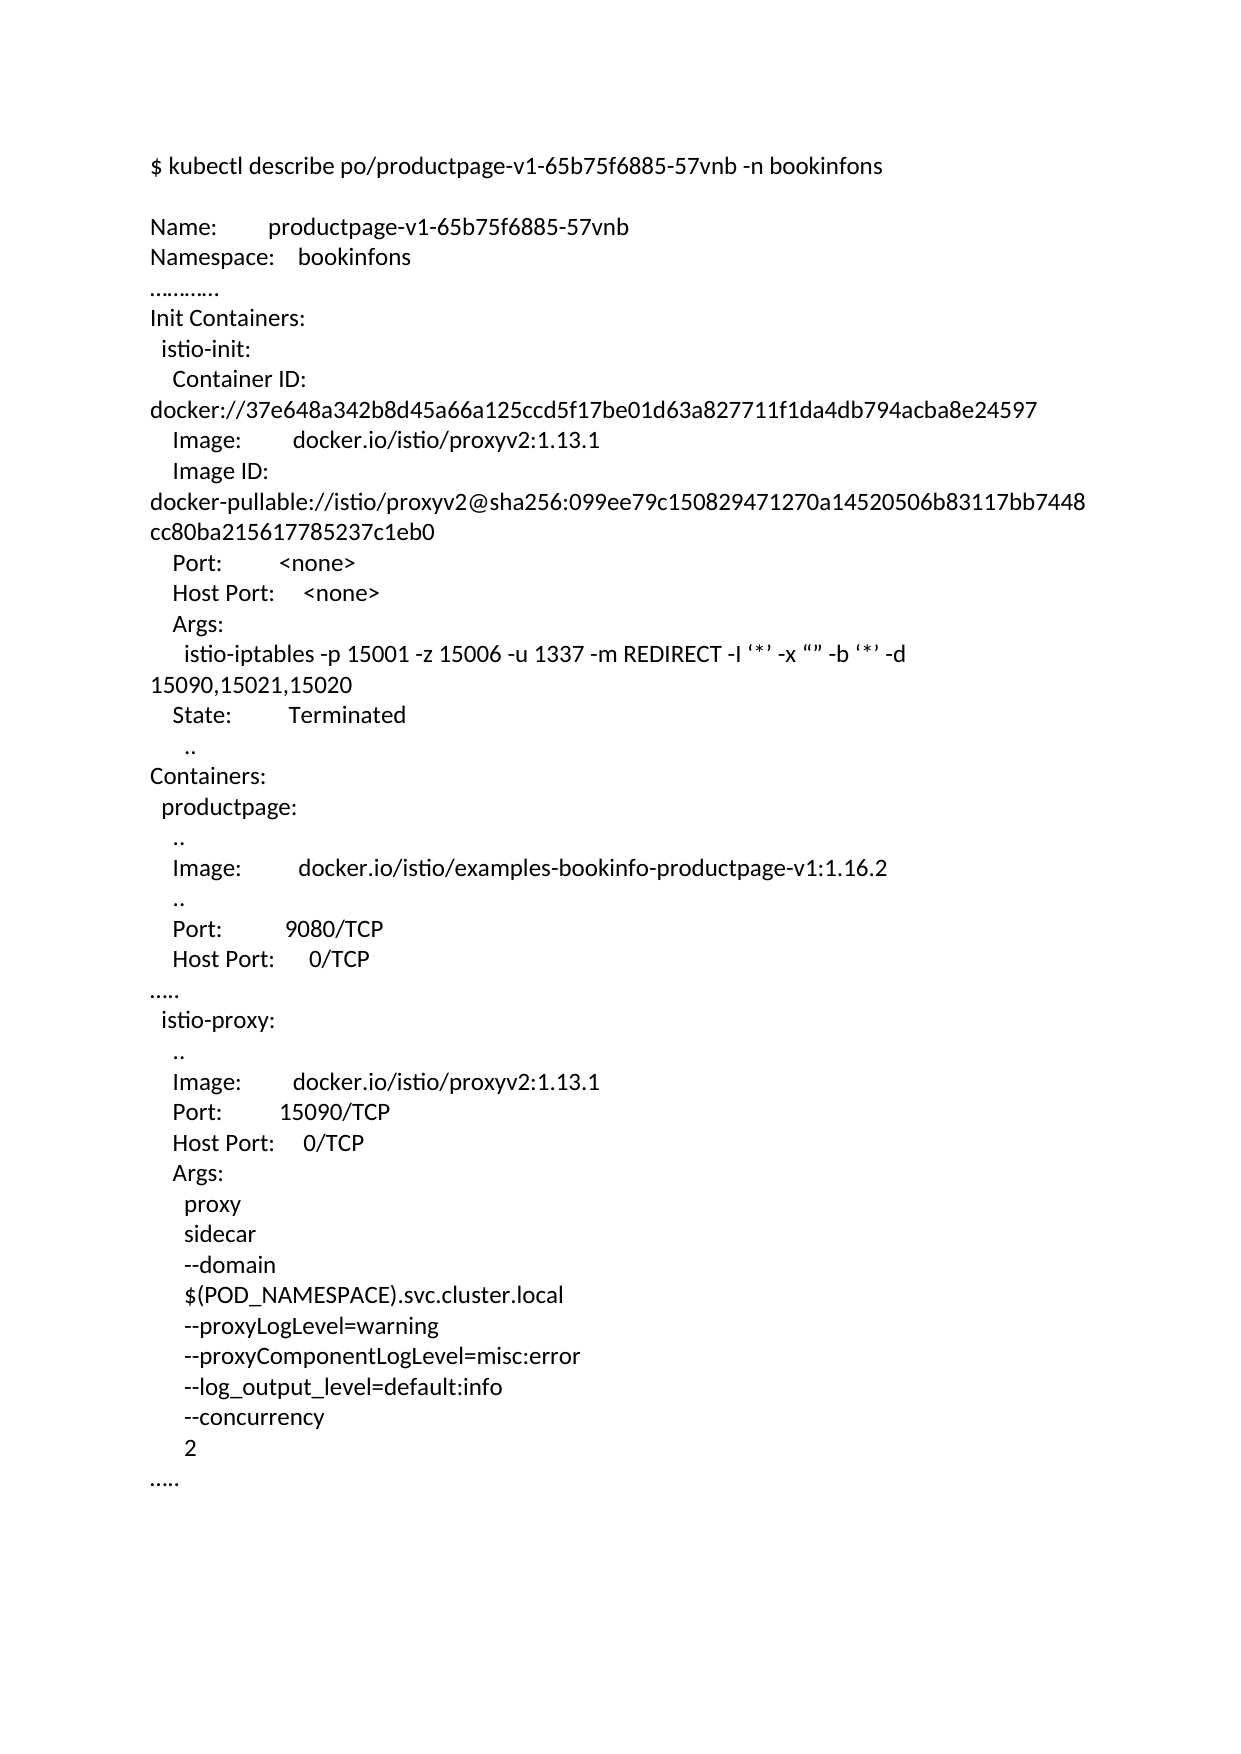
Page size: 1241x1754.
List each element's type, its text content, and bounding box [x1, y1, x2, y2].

text --concurrency [150, 1401, 1090, 1432]
text Host Port: 0/TCP [150, 1127, 1090, 1157]
text Port: 9080/TCP [150, 913, 1090, 943]
text .. [150, 821, 1090, 852]
text istio-proxy: [150, 1004, 1090, 1035]
text 2 [150, 1432, 1090, 1462]
text $ kubectl describe po/productpage-v1-65b75f6885-57vnb -n bookinfons [150, 150, 1090, 181]
text --proxyLogLevel=warning [150, 1310, 1090, 1340]
text ………… [150, 272, 1090, 303]
text sidecar [150, 1218, 1090, 1249]
text Host Port: 0/TCP [150, 943, 1090, 974]
text Image ID: docker-pullable://istio/proxyv2@sha256:099ee79c150829471270a14520506b83117bb7448cc80ba215617785237c1eb0 [150, 455, 1090, 547]
text .. [150, 730, 1090, 760]
text proxy [150, 1188, 1090, 1218]
text ….. [150, 1462, 1090, 1493]
text State: Terminated [150, 699, 1090, 730]
text Image: docker.io/istio/examples-bookinfo-productpage-v1:1.16.2 [150, 852, 1090, 882]
text Namespace: bookinfons [150, 242, 1090, 272]
text istio-init: [150, 333, 1090, 364]
text Image: docker.io/istio/proxyv2:1.13.1 [150, 425, 1090, 455]
text Port: 15090/TCP [150, 1096, 1090, 1127]
text ….. [150, 974, 1090, 1004]
text Host Port: <none> [150, 577, 1090, 608]
text Args: [150, 1157, 1090, 1188]
text Image: docker.io/istio/proxyv2:1.13.1 [150, 1066, 1090, 1096]
text --domain [150, 1249, 1090, 1279]
text Port: <none> [150, 547, 1090, 577]
text istio-iptables -p 15001 -z 15006 -u 1337 -m REDIRECT -I ‘*’ -x “” -b ‘*’ -d 15090,15021,15020 [150, 638, 1090, 699]
text Name: productpage-v1-65b75f6885-57vnb [150, 211, 1090, 242]
text .. [150, 1035, 1090, 1066]
text .. [150, 882, 1090, 913]
text Args: [150, 608, 1090, 638]
text Containers: [150, 760, 1090, 791]
text productpage: [150, 791, 1090, 821]
text --proxyComponentLogLevel=misc:error [150, 1340, 1090, 1371]
text $(POD_NAMESPACE).svc.cluster.local [150, 1279, 1090, 1310]
text --log_output_level=default:info [150, 1371, 1090, 1401]
text Container ID: docker://37e648a342b8d45a66a125ccd5f17be01d63a827711f1da4db794acba8e24597 [150, 364, 1090, 425]
text Init Containers: [150, 303, 1090, 333]
